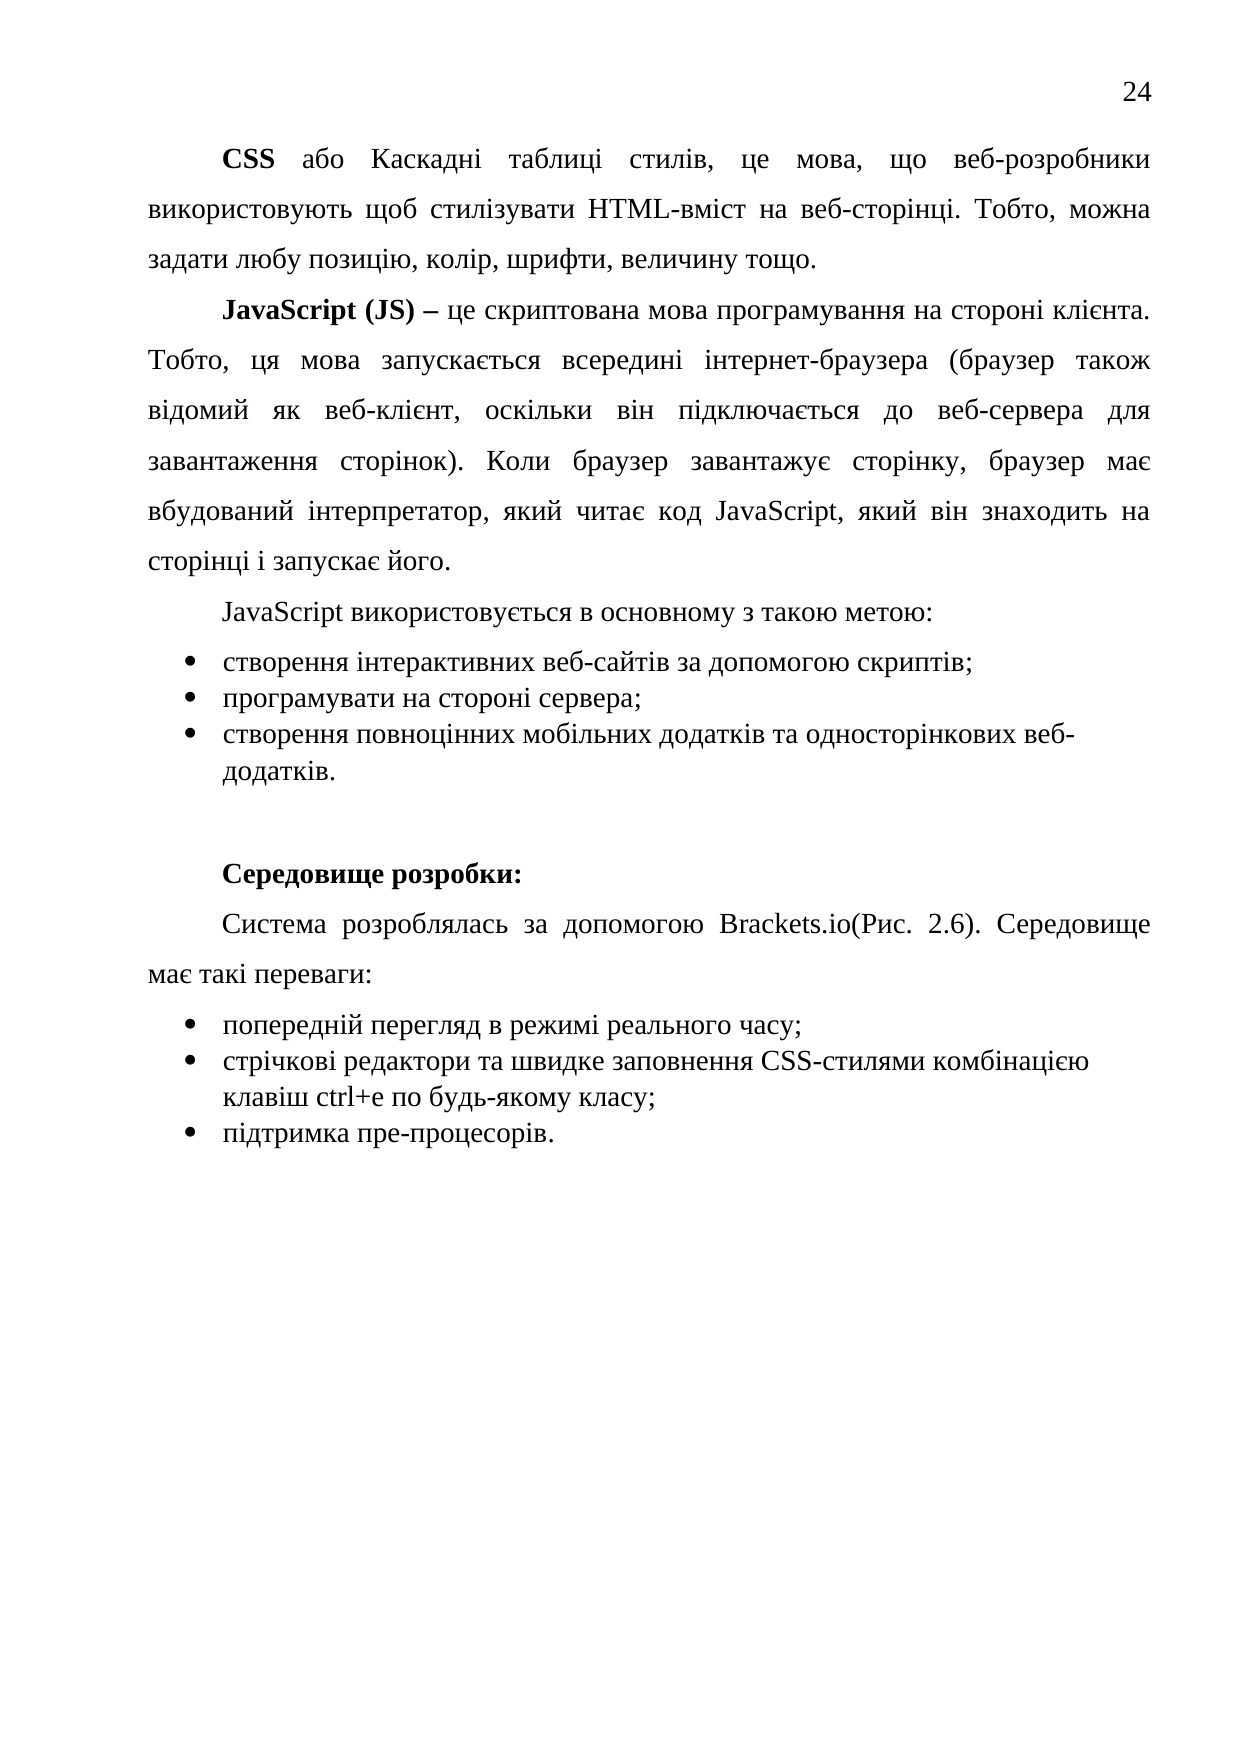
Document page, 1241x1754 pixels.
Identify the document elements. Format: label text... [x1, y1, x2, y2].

list Середовище розробки: [148, 856, 1152, 889]
list попередній перегляд в режимі реального часу; [185, 1007, 1152, 1041]
list стрічкові редактори та швидке заповнення CSS-стилями комбінацією клавіш ctrl+e по будь-якому класу; [185, 1043, 1152, 1113]
list підтримка пре-процесорів. [185, 1116, 1152, 1149]
list програмувати на стороні сервера; [185, 680, 1152, 714]
list створення інтерактивних веб-сайтів за допомогою скриптів; [185, 644, 1152, 678]
text CSS або Каскадні таблиці стилів, це мова, що веб-розробники використовують щоб стилізувати HTML-вміст на веб-сторінці. Тобто, можна задати любу позицію, колір, шрифти, величину тощо. [148, 141, 1152, 275]
text Система розроблялась за допомогою Brackets.io(Рис. 2.6). Середовище має такі переваги: [148, 906, 1152, 990]
text JavaScript використовується в основному з такою метою: [148, 594, 1152, 627]
text JavaScript (JS) – це скриптована мова програмування на стороні клієнта. Тобто, ця мова запускається всередині інтернет-браузера (браузер також відомий як веб-клієнт, оскільки він підключається до веб-сервера для завантаження сторінок). Коли браузер завантажує сторінку, браузер має вбудований інтерпретатор, який читає код JavaScript, який він знаходить на сторінці і запускає його. [148, 292, 1152, 577]
list створення повноцінних мобільних додатків та односторінкових веб-додатків. [185, 717, 1152, 786]
